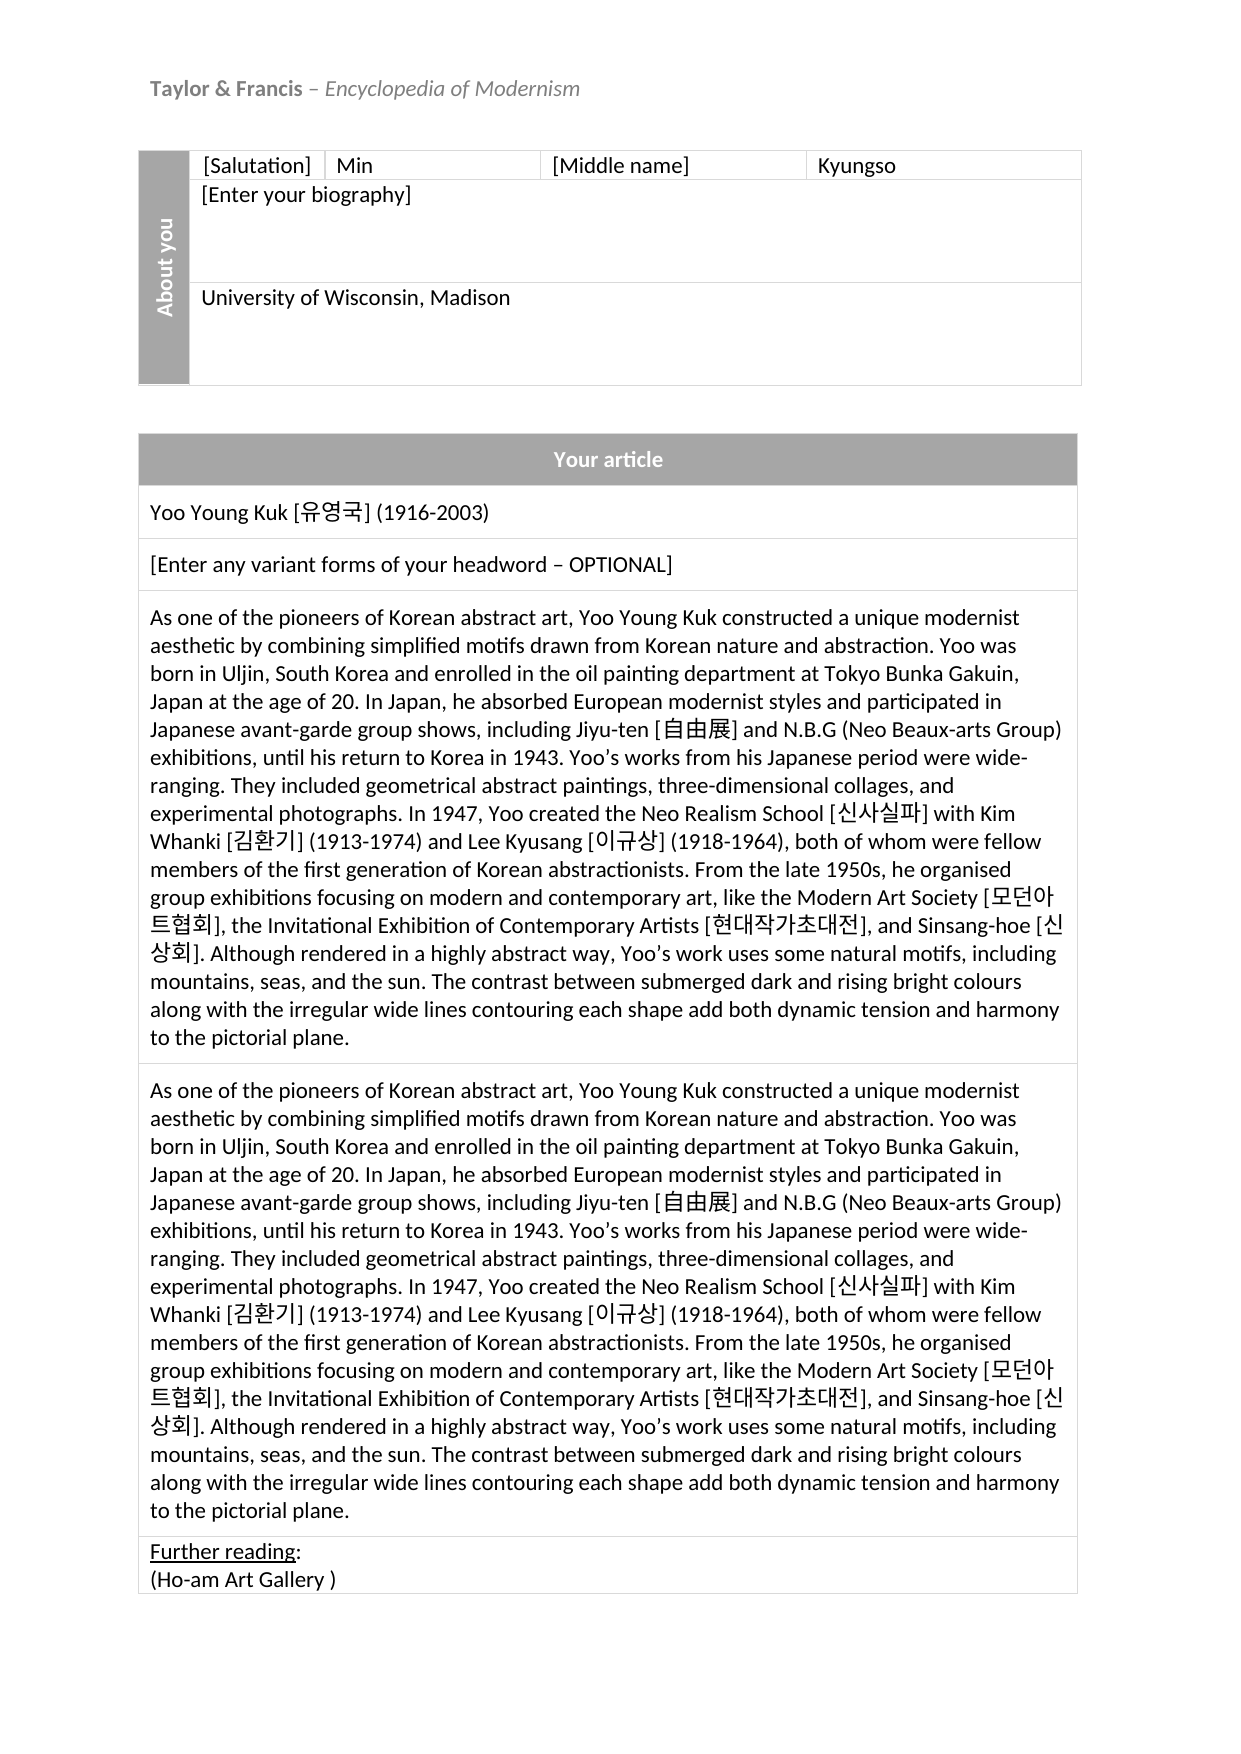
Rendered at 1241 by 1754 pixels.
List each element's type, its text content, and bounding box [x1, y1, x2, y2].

table_header Your article [139, 434, 1077, 485]
table_header About you [139, 151, 189, 384]
table_cell Further reading: [139, 1537, 1077, 1593]
